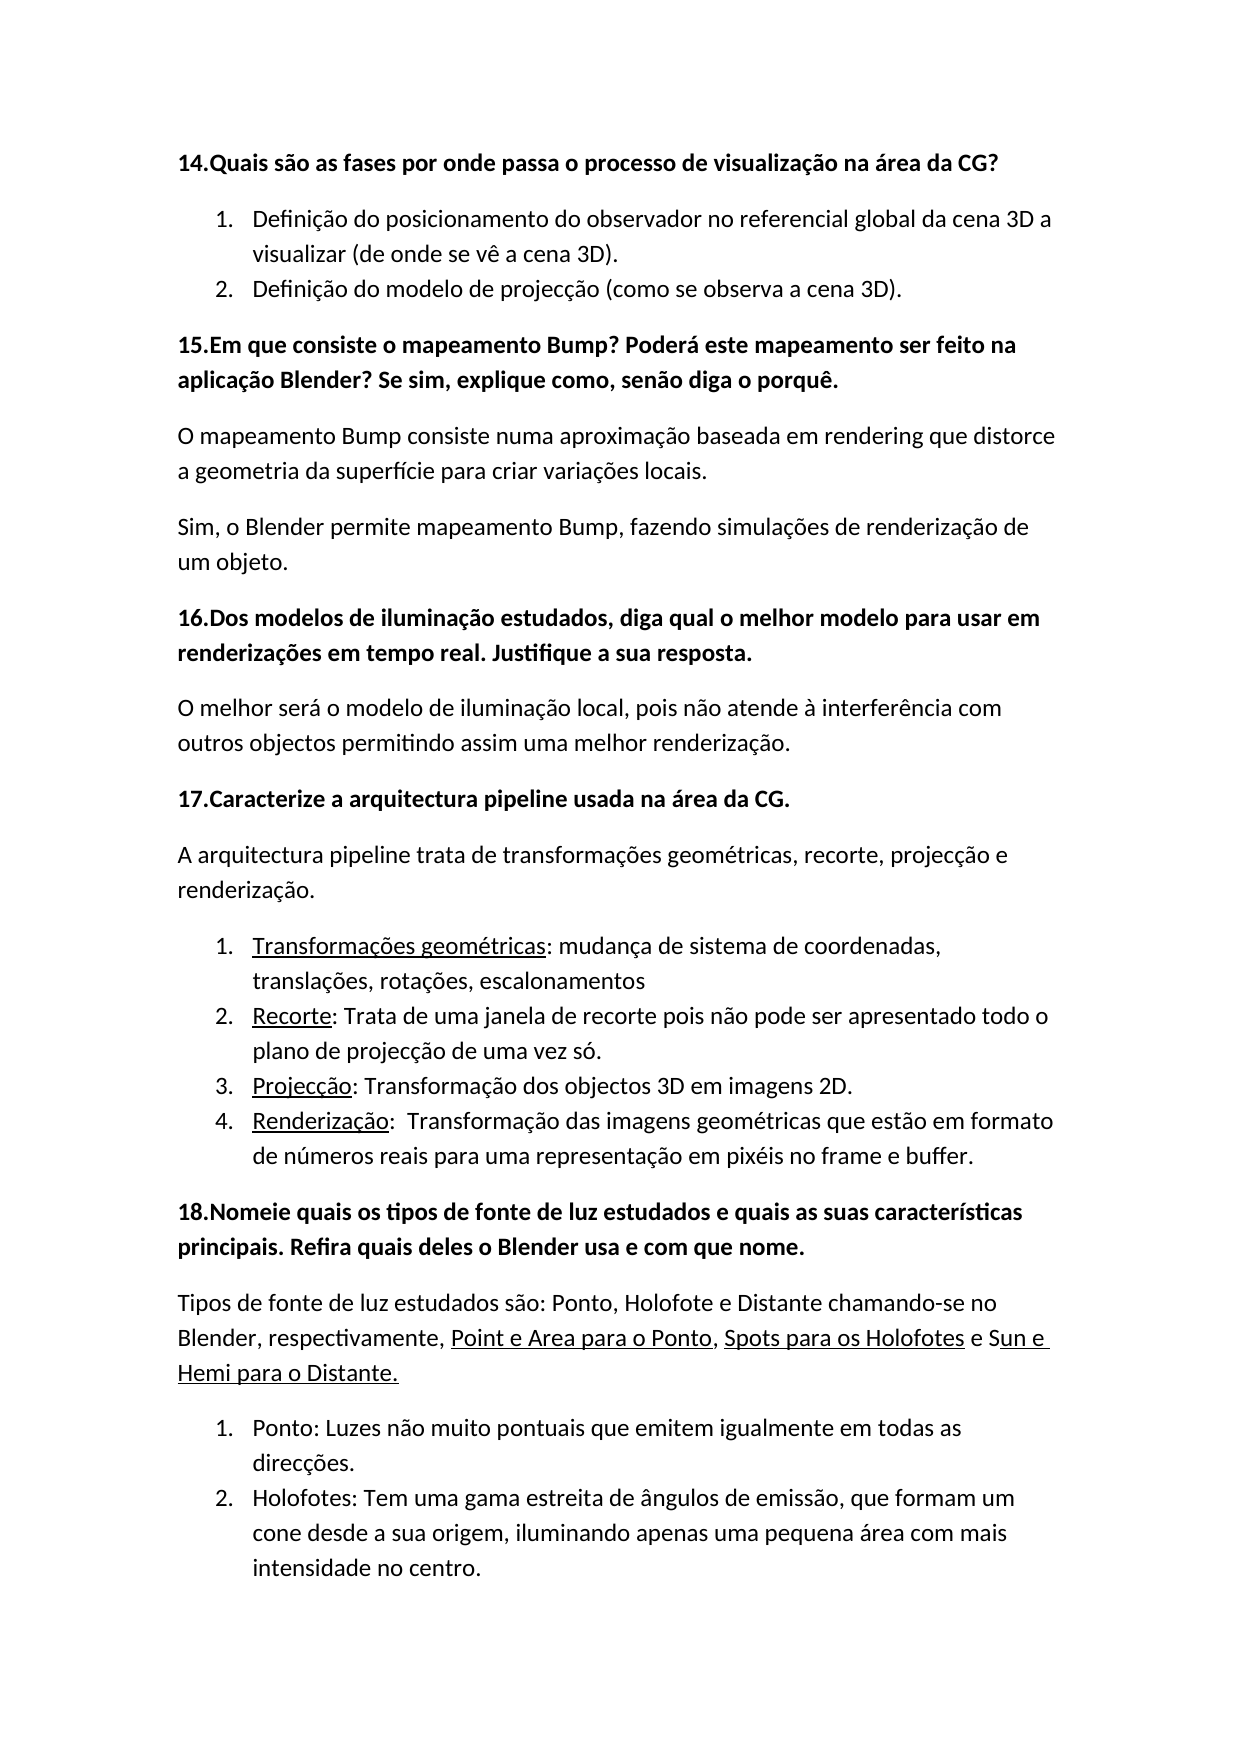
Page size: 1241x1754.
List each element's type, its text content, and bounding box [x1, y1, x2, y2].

list Holofotes: Tem uma gama estreita de ângulos de emissão, que formam um cone desde a sua origem, iluminando apenas uma pequena área com mais intensidade no centro. [215, 1483, 1063, 1583]
list Projecção: Transformação dos objectos 3D em imagens 2D. [215, 1070, 1063, 1101]
text 18.Nomeie quais os tipos de fonte de luz estudados e quais as suas características principais. Refira quais deles o Blender usa e com que nome. [177, 1196, 1063, 1261]
list Renderização: Transformação das imagens geométricas que estão em formato de números reais para uma representação em pixéis no frame e buffer. [215, 1105, 1063, 1171]
list Definição do posicionamento do observador no referencial global da cena 3D a visualizar (de onde se vê a cena 3D). [215, 203, 1063, 269]
list Definição do modelo de projecção (como se observa a cena 3D). [215, 273, 1063, 304]
text 16.Dos modelos de iluminação estudados, diga qual o melhor modelo para usar em renderizações em tempo real. Justifique a sua resposta. [177, 602, 1063, 667]
text O melhor será o modelo de iluminação local, pois não atende à interferência com outros objectos permitindo assim uma melhor renderização. [177, 693, 1063, 758]
text 17.Caracterize a arquitectura pipeline usada na área da CG. [177, 783, 1063, 814]
list Ponto: Luzes não muito pontuais que emitem igualmente em todas as direcções. [215, 1413, 1063, 1478]
text 15.Em que consiste o mapeamento Bump? Poderá este mapeamento ser feito na aplicação Blender? Se sim, explique como, senão diga o porquê. [177, 329, 1063, 395]
text 14.Quais são as fases por onde passa o processo de visualização na área da CG? [177, 148, 1063, 178]
text O mapeamento Bump consiste numa aproximação baseada em rendering que distorce a geometria da superfície para criar variações locais. [177, 420, 1063, 486]
list Recorte: Trata de uma janela de recorte pois não pode ser apresentado todo o plano de projecção de uma vez só. [215, 1000, 1063, 1066]
text Tipos de fonte de luz estudados são: Ponto, Holofote e Distante chamando-se no Blender, respectivamente, Point e Area para o Ponto, Spots para os Holofotes e Sun e Hemi para o Distante. [177, 1287, 1063, 1387]
text Sim, o Blender permite mapeamento Bump, fazendo simulações de renderização de um objeto. [177, 511, 1063, 576]
list Transformações geométricas: mudança de sistema de coordenadas, translações, rotações, escalonamentos [215, 930, 1063, 996]
text A arquitectura pipeline trata de transformações geométricas, recorte, projecção e renderização. [177, 839, 1063, 905]
